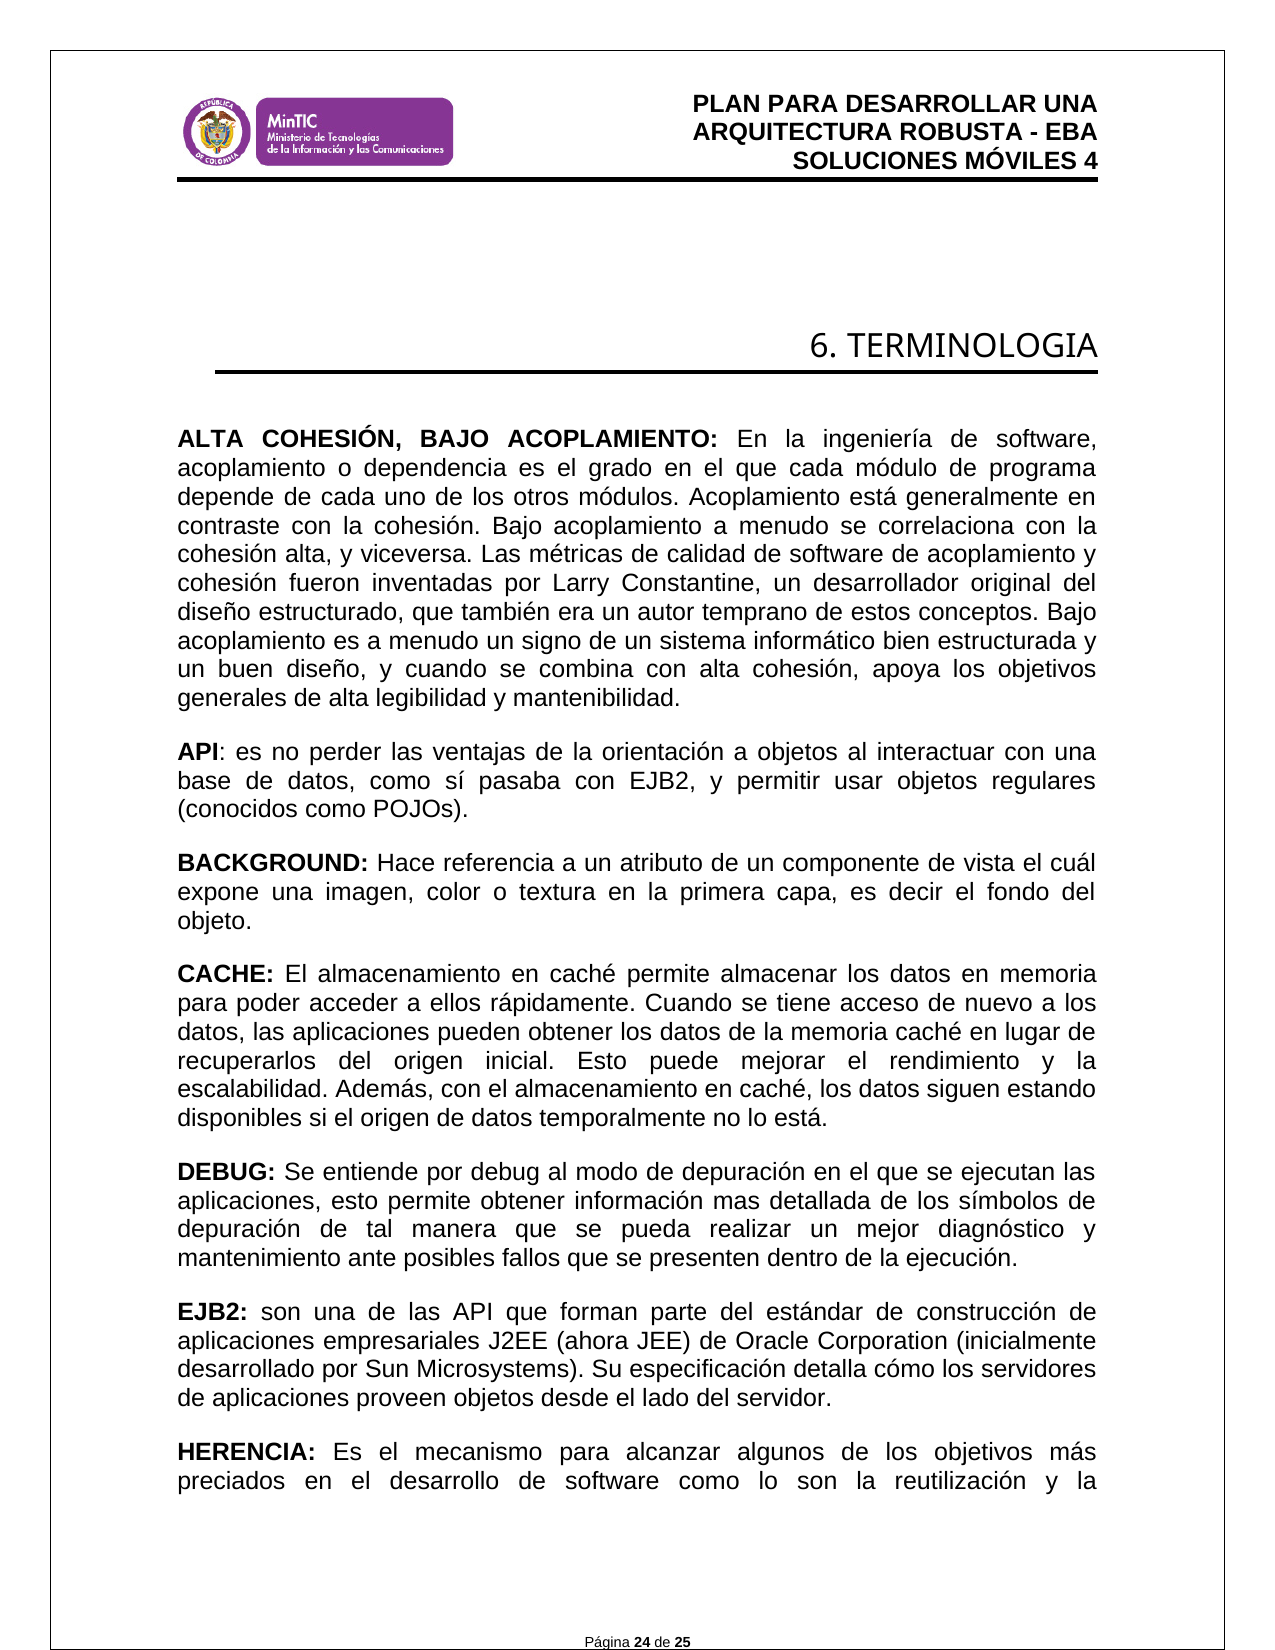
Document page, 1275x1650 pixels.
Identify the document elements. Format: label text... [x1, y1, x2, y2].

text EJB2: son una de las API que forman parte del estándar de construcción de aplicaciones empresariales J2EE (ahora JEE) de Oracle Corporation (inicialmente desarrollado por Sun Microsystems). Su especificación detalla cómo los servidores de aplicaciones proveen objetos desde el lado del servidor. [177, 1297, 1098, 1412]
text DEBUG: Se entiende por debug al modo de depuración en el que se ejecutan las aplicaciones, esto permite obtener información mas detallada de los símbolos de depuración de tal manera que se pueda realizar un mejor diagnóstico y mantenimiento ante posibles fallos que se presenten dentro de la ejecución. [177, 1157, 1098, 1272]
text API: es no perder las ventajas de la orientación a objetos al interactuar con una base de datos, como sí pasaba con EJB2, y permitir usar objetos regulares (conocidos como POJOs). [177, 737, 1098, 823]
text BACKGROUND: Hace referencia a un atributo de un componente de vista el cuál expone una imagen, color o textura en la primera capa, es decir el fondo del objeto. [177, 848, 1098, 934]
text TERMINOLOGIA [214, 322, 1098, 374]
text CACHE: El almacenamiento en caché permite almacenar los datos en memoria para poder acceder a ellos rápidamente. Cuando se tiene acceso de nuevo a los datos, las aplicaciones pueden obtener los datos de la memoria caché en lugar de recuperarlos del origen inicial. Esto puede mejorar el rendimiento y la escalabilidad. Además, con el almacenamiento en caché, los datos siguen estando disponibles si el origen de datos temporalmente no lo está. [177, 959, 1098, 1132]
picture [176, 79, 468, 168]
text ALTA COHESIÓN, BAJO ACOPLAMIENTO: En la ingeniería de software, acoplamiento o dependencia es el grado en el que cada módulo de programa depende de cada uno de los otros módulos. Acoplamiento está generalmente en contraste con la cohesión. Bajo acoplamiento a menudo se correlaciona con la cohesión alta, y viceversa. Las métricas de calidad de software de acoplamiento y cohesión fueron inventadas por Larry Constantine, un desarrollador original del diseño estructurado, que también era un autor temprano de estos conceptos. Bajo acoplamiento es a menudo un signo de un sistema informático bien estructurada y un buen diseño, y cuando se combina con alta cohesión, apoya los objetivos generales de alta legibilidad y mantenibilidad. [177, 424, 1098, 712]
